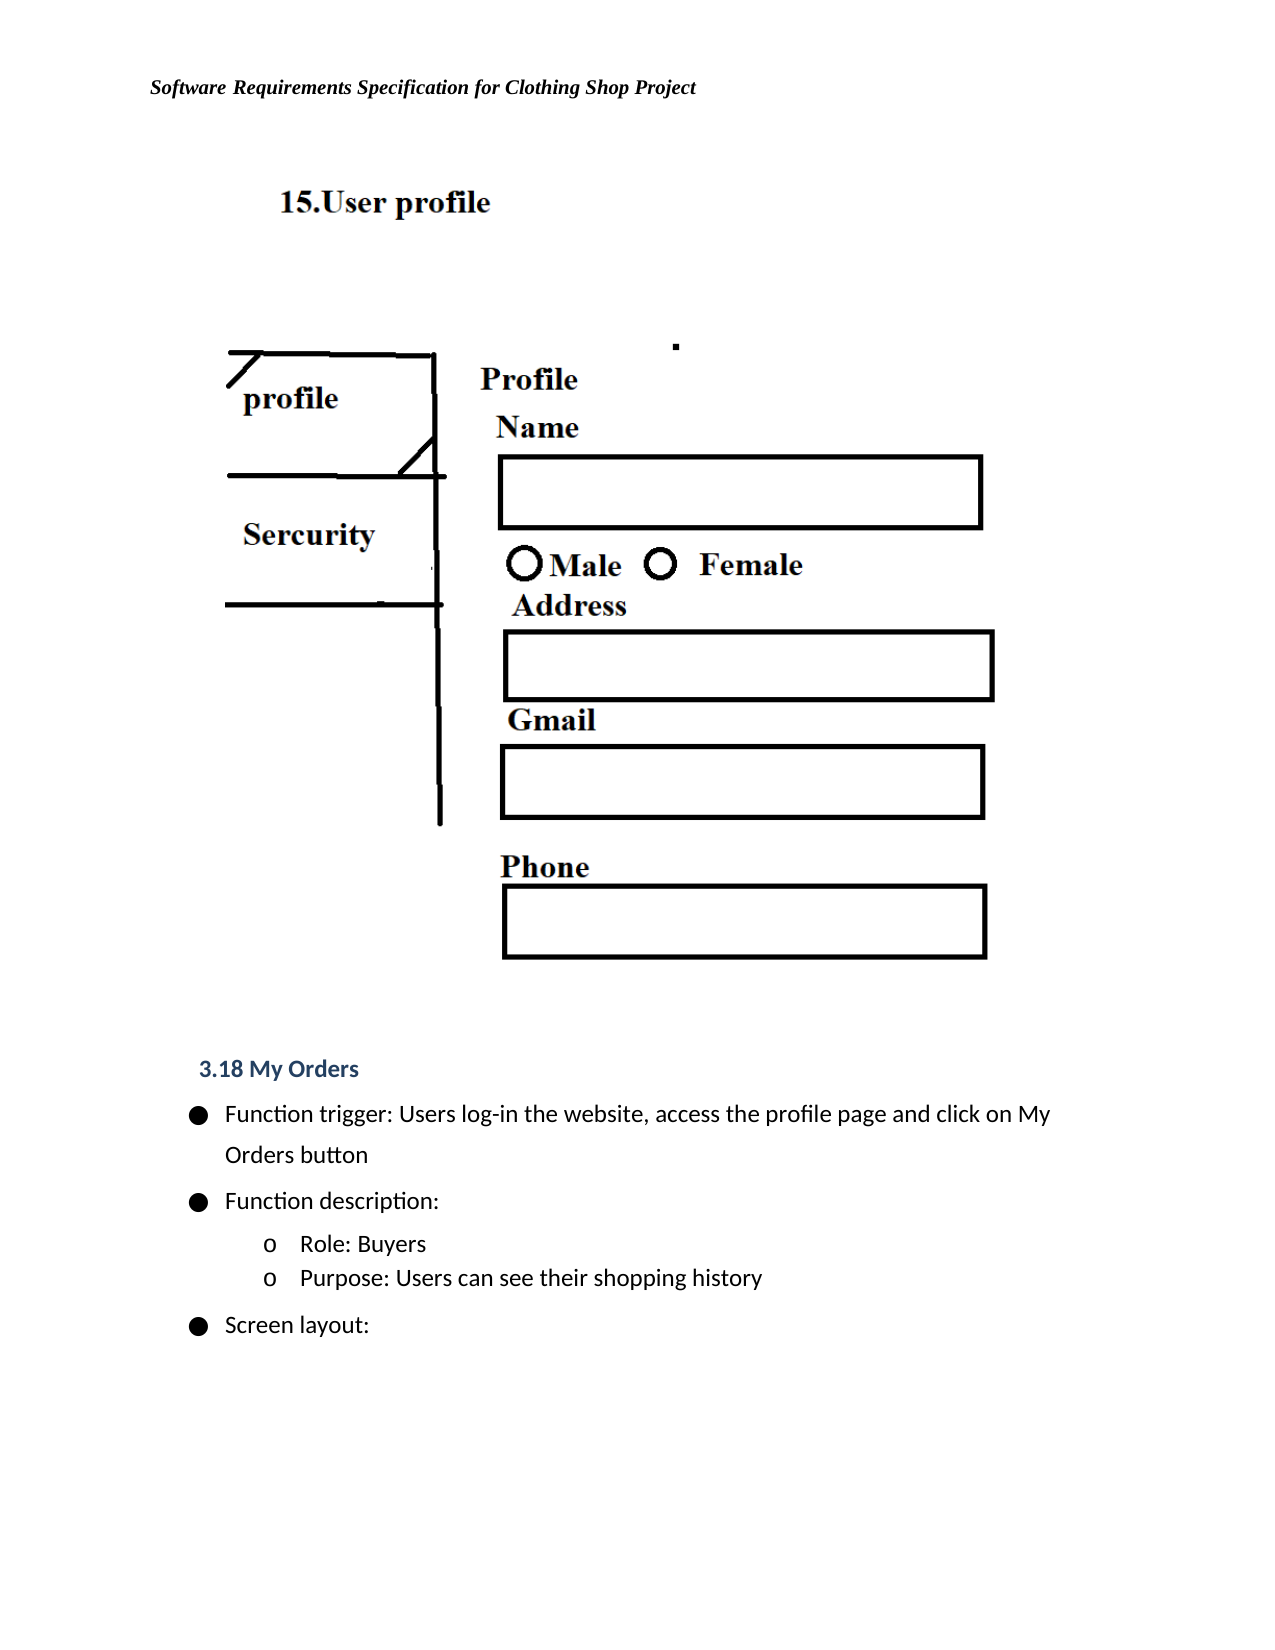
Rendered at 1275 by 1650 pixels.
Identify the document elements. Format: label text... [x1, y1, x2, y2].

text 3.18 My Orders [198, 1053, 1125, 1083]
list Screen layout: [187, 1296, 1125, 1347]
list Purpose: Users can see their shopping history [262, 1262, 1125, 1294]
list Role: Buyers [262, 1228, 1125, 1259]
picture [225, 150, 1200, 1018]
list Function trigger: Users log-in the website, access the profile page and click on My Orders button [187, 1086, 1125, 1170]
list Function description: [187, 1172, 1125, 1224]
